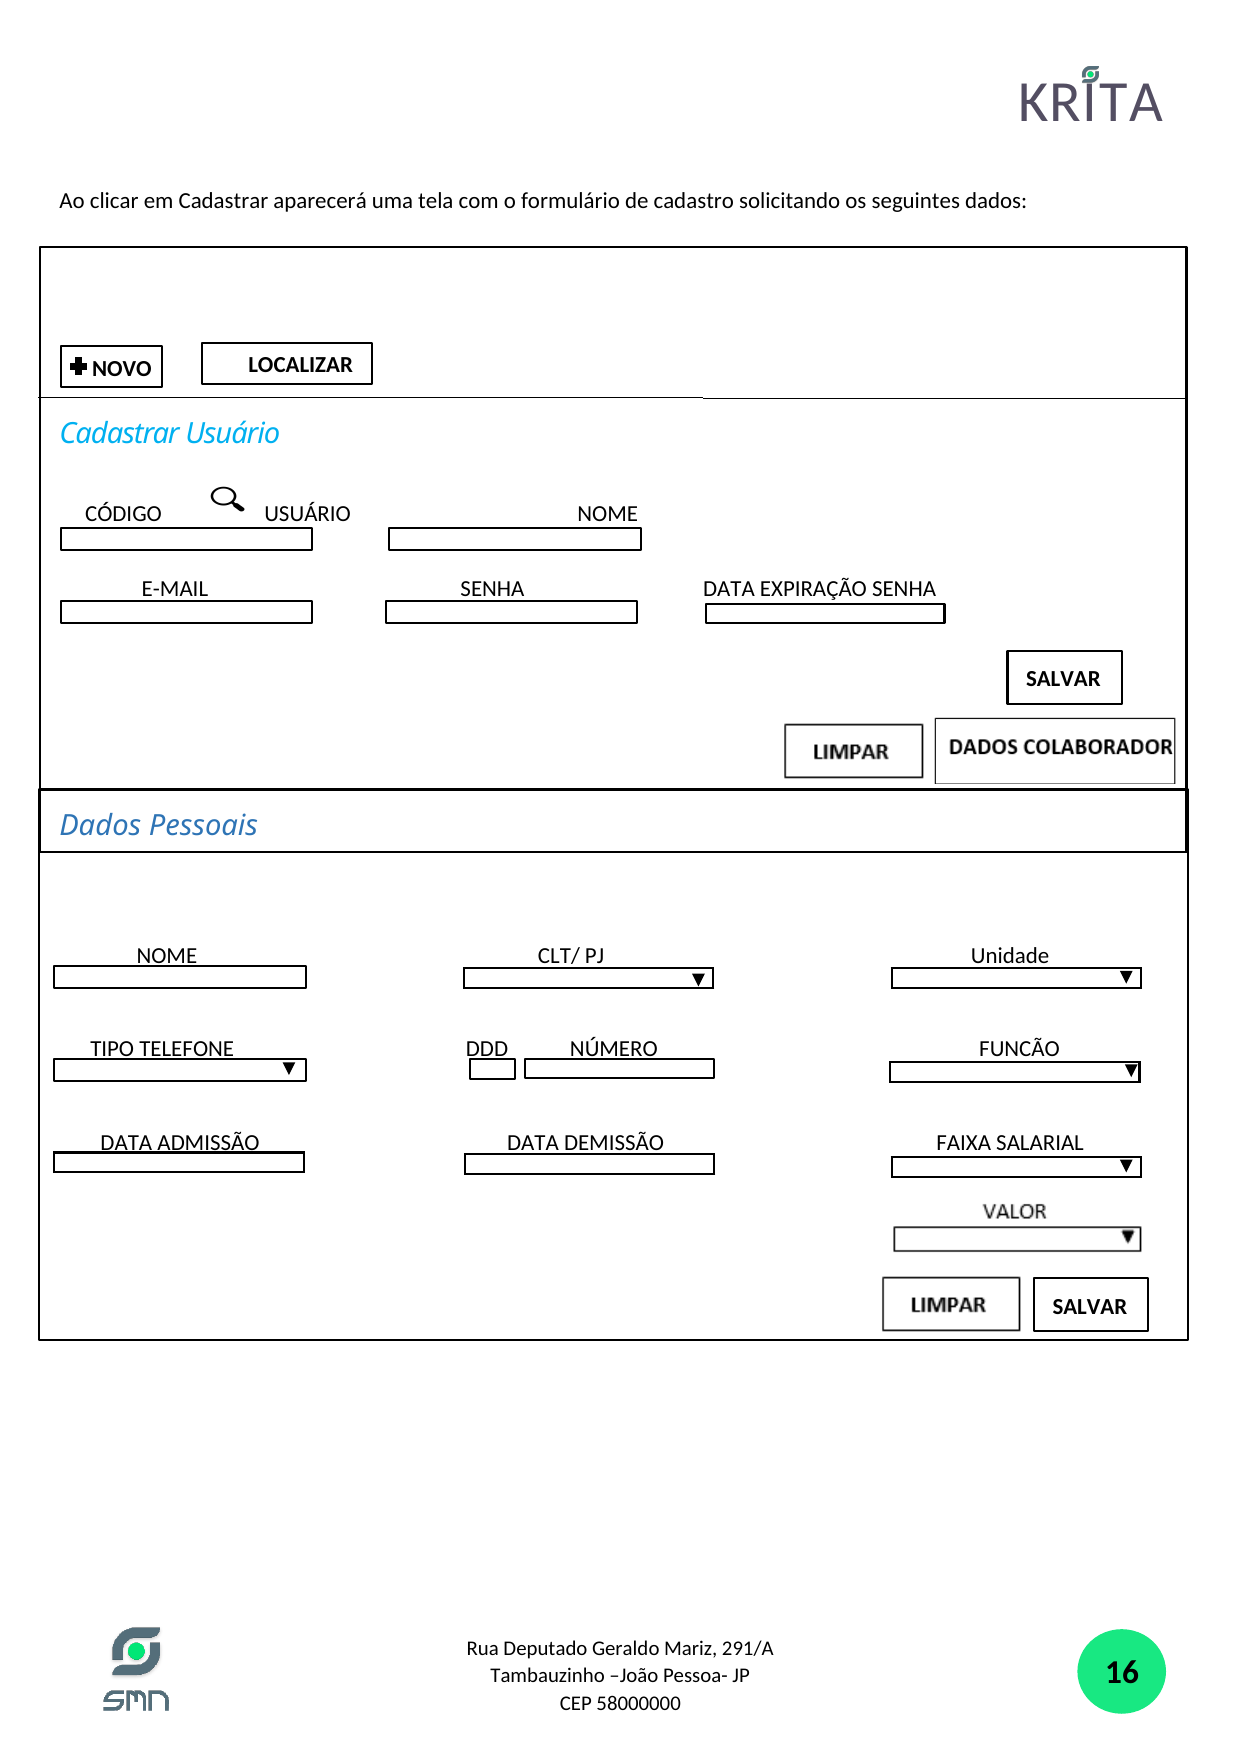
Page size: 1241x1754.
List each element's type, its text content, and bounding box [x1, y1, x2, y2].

text Ao clicar em Cadastrar aparecerá uma tela com o formulário de cadastro solicitando os seguintes dados: [59, 187, 1181, 214]
text E-MAIL SENHA DATA EXPIRAÇÃO SENHA [59, 574, 1181, 602]
text NOME CLT/ PJ Unidade [59, 941, 1181, 969]
subtitle Dados Pessoais [59, 804, 1181, 844]
picture [207, 484, 246, 513]
picture [95, 1610, 177, 1719]
picture [1081, 66, 1099, 84]
title Cadastrar Usuário [59, 412, 1181, 452]
picture [870, 1267, 1025, 1338]
picture [864, 1195, 1146, 1257]
text DATA ADMISSÃO DATA DEMISSÃO FAIXA SALARIAL [59, 1128, 1181, 1156]
picture [772, 711, 1178, 785]
text TIPO TELEFONE DDD NÚMERO FUNCÃO [59, 1034, 1181, 1062]
text CÓDIGO USUÁRIO NOME [59, 499, 1181, 527]
